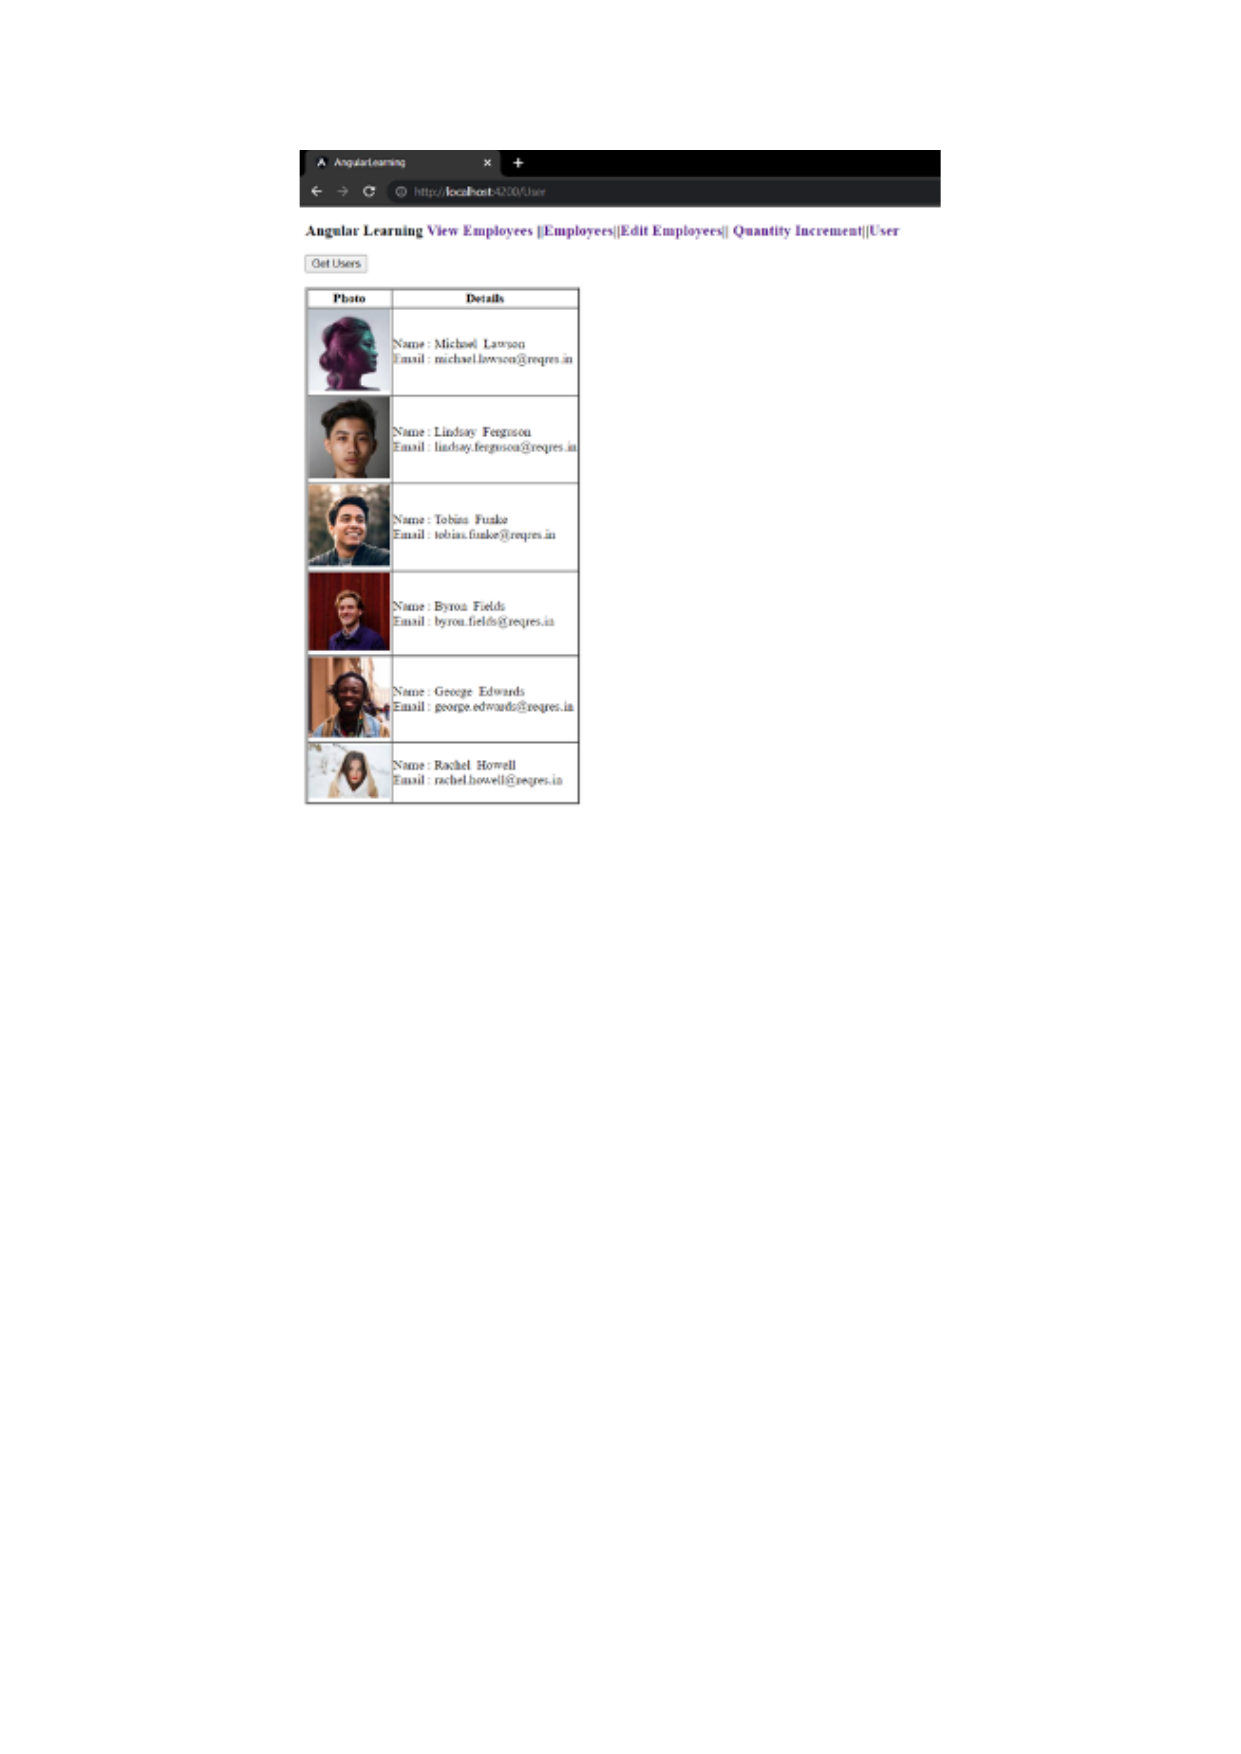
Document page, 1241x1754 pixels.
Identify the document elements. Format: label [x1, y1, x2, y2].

picture [299, 150, 941, 831]
